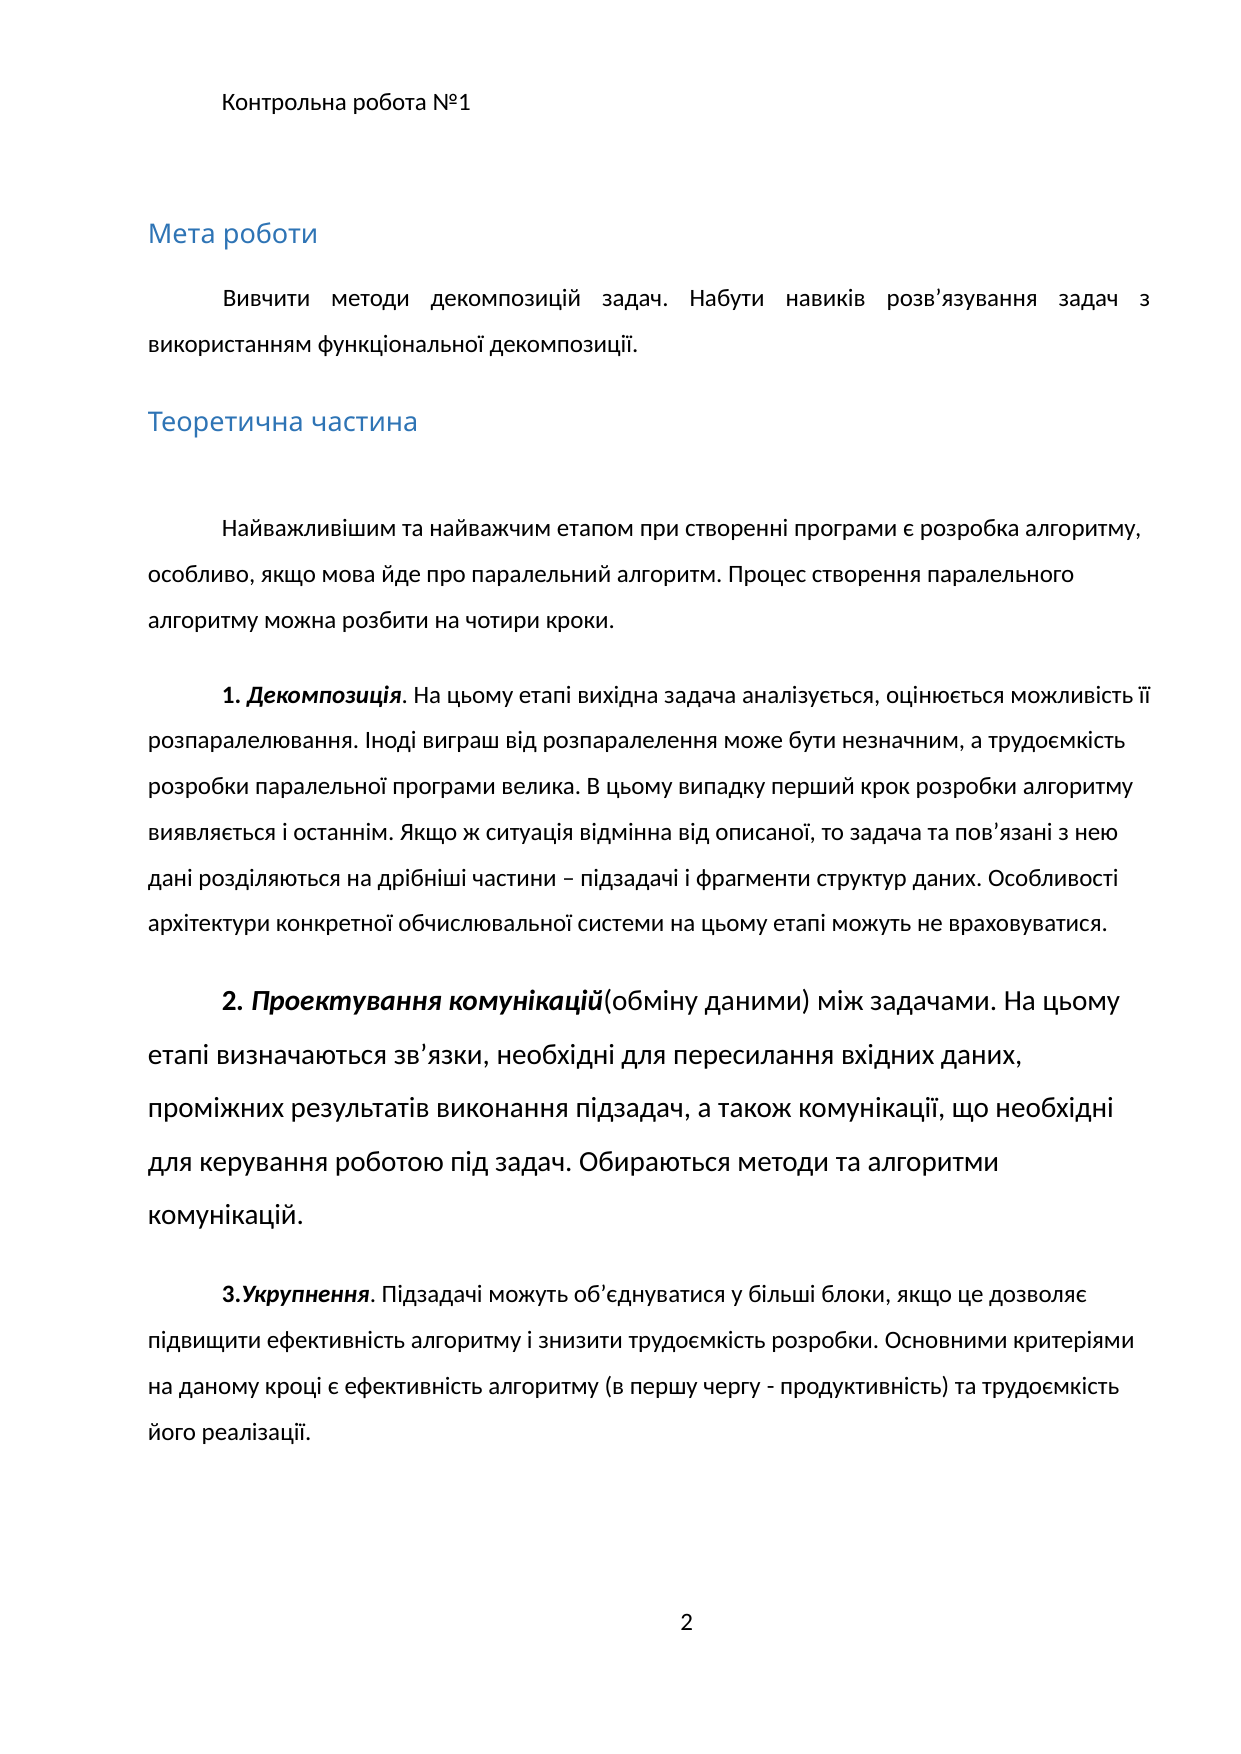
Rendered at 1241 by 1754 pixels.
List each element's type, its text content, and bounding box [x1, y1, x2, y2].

text 1. Декомпозиція. На цьому етапі вихідна задача аналізується, оцінюється можливість її розпаралелювання. Іноді виграш від розпаралелення може бути незначним, а трудоємкість розробки паралельної програми велика. В цьому випадку перший крок розробки алгоритму виявляється і останнім. Якщо ж ситуація відмінна від описаної, то задача та пов’язані з нею дані розділяються на дрібніші частини – підзадачі і фрагменти структур даних. Особливості архітектури конкретної обчислювальної системи на цьому етапі можуть не враховуватися. [148, 679, 1152, 938]
text 2. Проектування комунікацій(обміну даними) між задачами. На цьому етапі визначаються зв’язки, необхідні для пересилання вхідних даних, проміжних результатів виконання підзадач, а також комунікації, що необхідні для керування роботою під задач. Обираються методи та алгоритми комунікацій. [148, 982, 1152, 1232]
subtitle Мета роботи [148, 214, 1152, 251]
text 3.Укрупнення. Підзадачі можуть об’єднуватися у більші блоки, якщо це дозволяє підвищити ефективність алгоритму і знизити трудоємкість розробки. Основними критеріями на даному кроці є ефективність алгоритму (в першу чергу - продуктивність) та трудоємкість його реалізації. [148, 1279, 1152, 1446]
subtitle Теоретична частина [148, 403, 1152, 439]
text Вивчити методи декомпозицій задач. Набути навиків розв’язування задач з використанням функціональної декомпозиції. [148, 282, 1152, 358]
text Найважливішим та найважчим етапом при створенні програми є розробка алгоритму, особливо, якщо мова йде про паралельний алгоритм. Процес створення паралельного алгоритму можна розбити на чотири кроки. [148, 512, 1152, 634]
